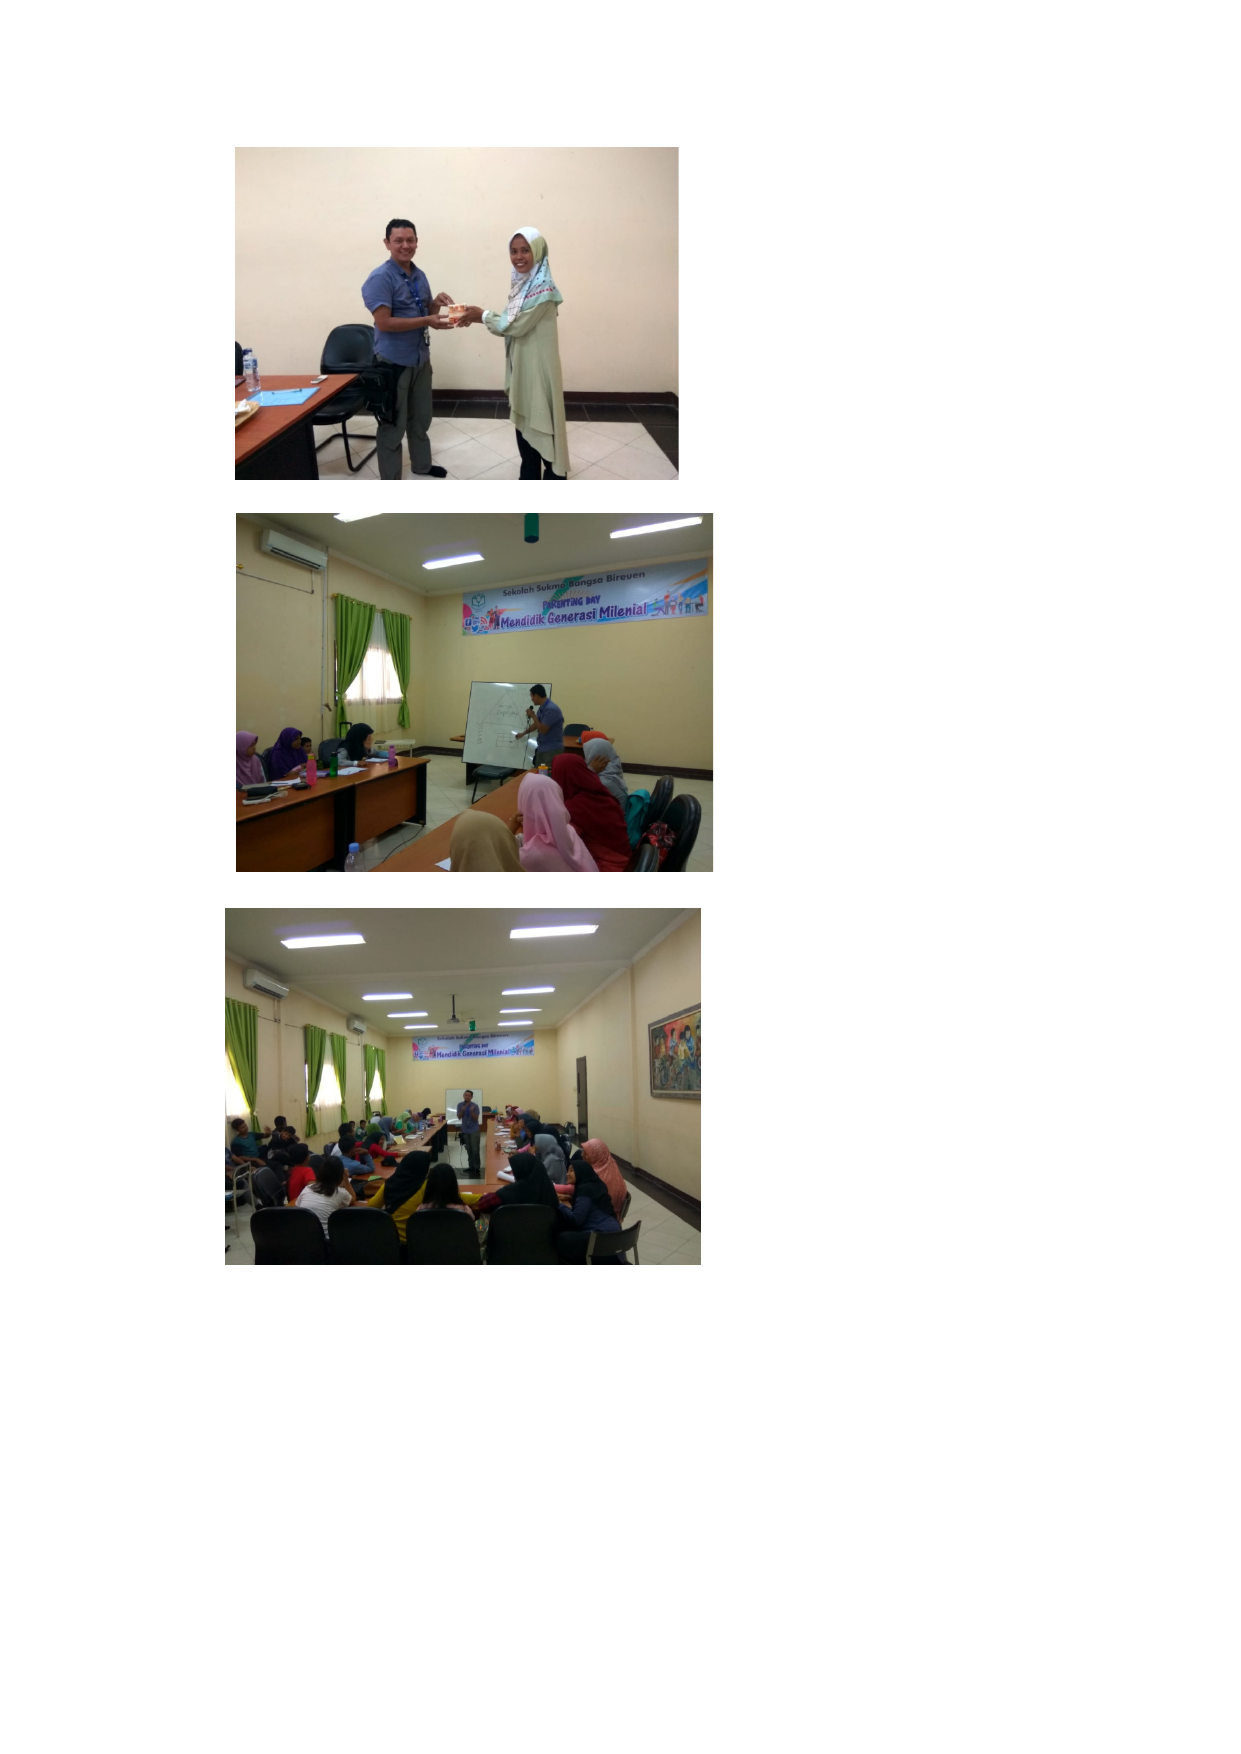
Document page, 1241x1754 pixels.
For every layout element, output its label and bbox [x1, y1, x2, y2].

picture [235, 147, 679, 480]
picture [225, 908, 701, 1265]
picture [236, 513, 714, 872]
